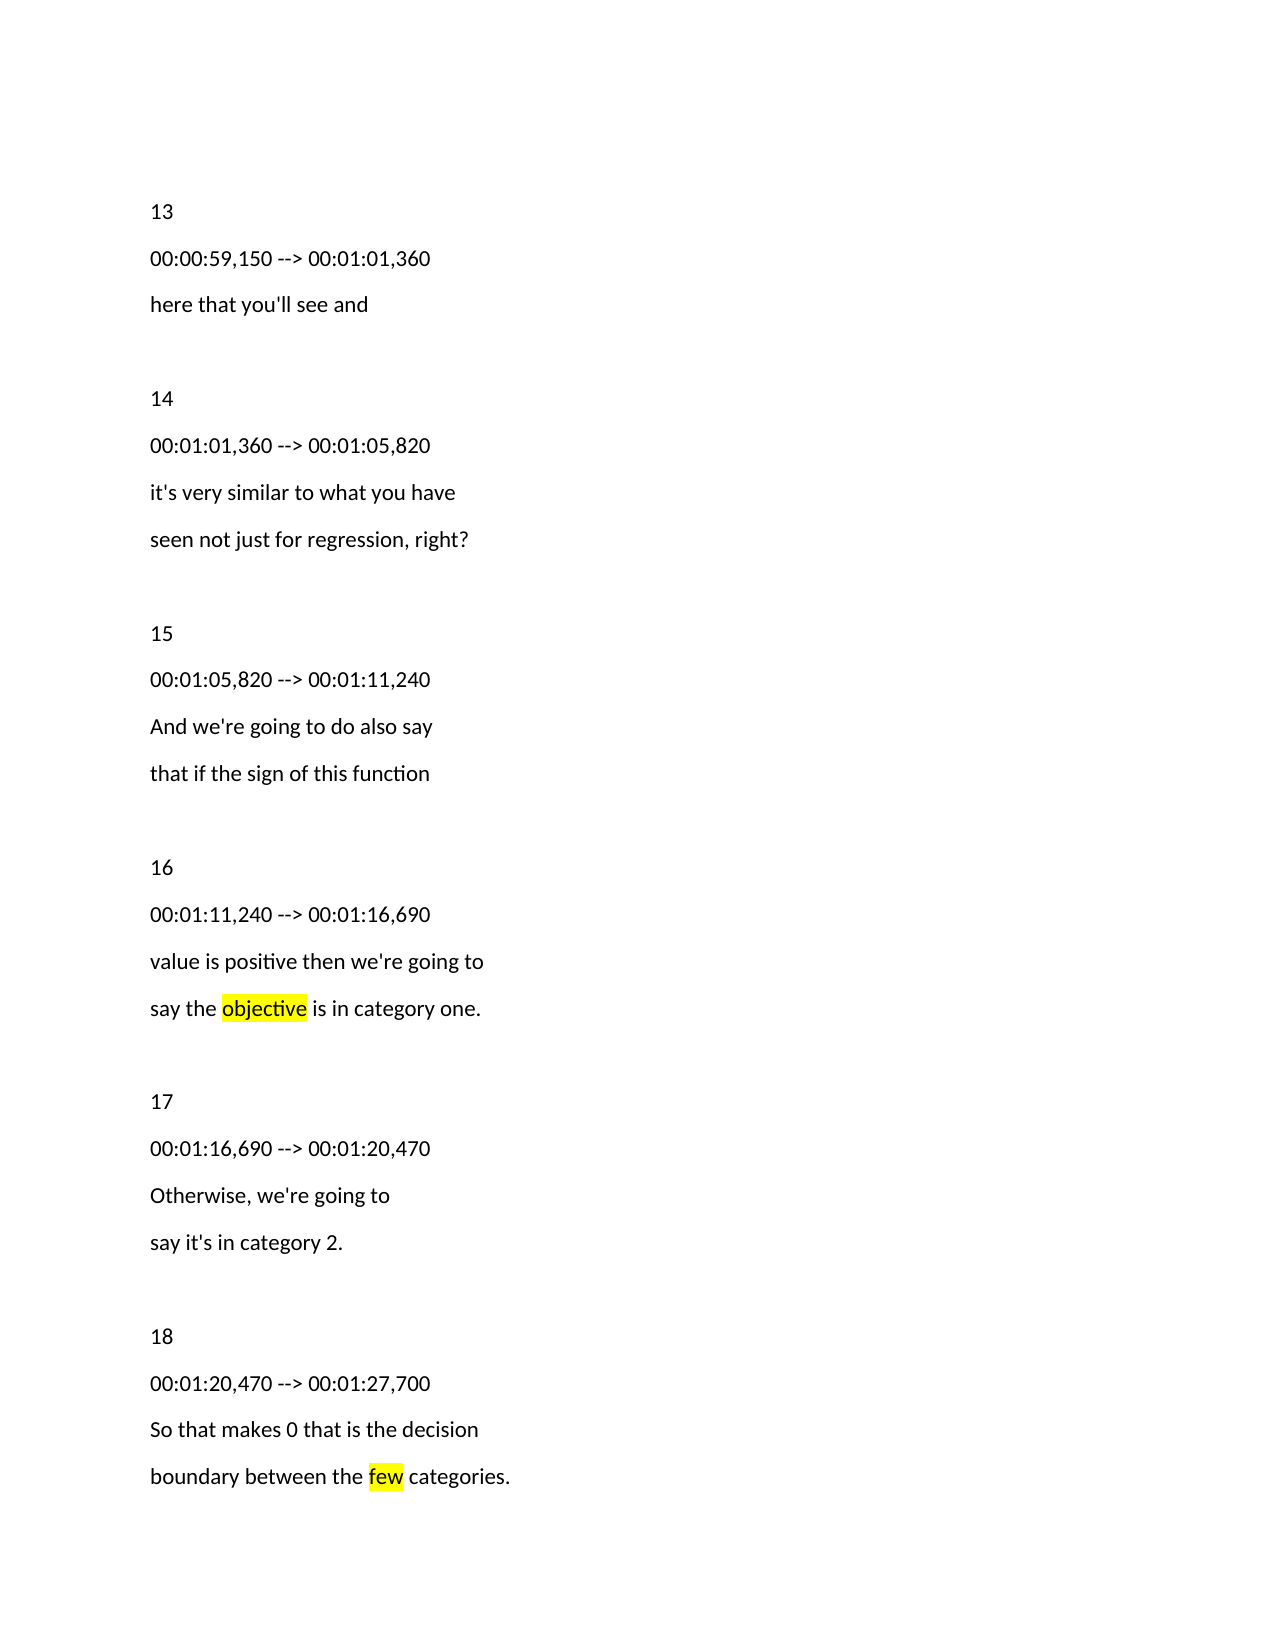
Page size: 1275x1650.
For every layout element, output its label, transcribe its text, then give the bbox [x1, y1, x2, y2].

text it's very similar to what you have [150, 478, 1125, 506]
text 18 [150, 1322, 1125, 1350]
text Otherwise, we're going to [150, 1181, 1125, 1209]
text boundary between the few categories. [150, 1462, 1125, 1491]
text And we're going to do also say [150, 712, 1125, 741]
text 17 [150, 1087, 1125, 1116]
text seen not just for regression, right? [150, 525, 1125, 553]
text 00:01:01,360 --> 00:01:05,820 [150, 431, 1125, 459]
text value is positive then we're going to [150, 947, 1125, 975]
text 16 [150, 853, 1125, 881]
text say it's in category 2. [150, 1228, 1125, 1256]
text say the objective is in category one. [307, 994, 1125, 1022]
text 14 [150, 384, 1125, 412]
text 00:01:16,690 --> 00:01:20,470 [150, 1134, 1125, 1162]
text 00:01:20,470 --> 00:01:27,700 [150, 1369, 1125, 1397]
text 15 [150, 619, 1125, 647]
text here that you'll see and [150, 291, 1125, 319]
text 00:00:59,150 --> 00:01:01,360 [150, 244, 1125, 272]
text 00:01:05,820 --> 00:01:11,240 [150, 666, 1125, 694]
text 00:01:11,240 --> 00:01:16,690 [150, 900, 1125, 928]
text So that makes 0 that is the decision [150, 1416, 1125, 1444]
text that if the sign of this function [150, 759, 1125, 787]
text 13 [150, 197, 1125, 225]
